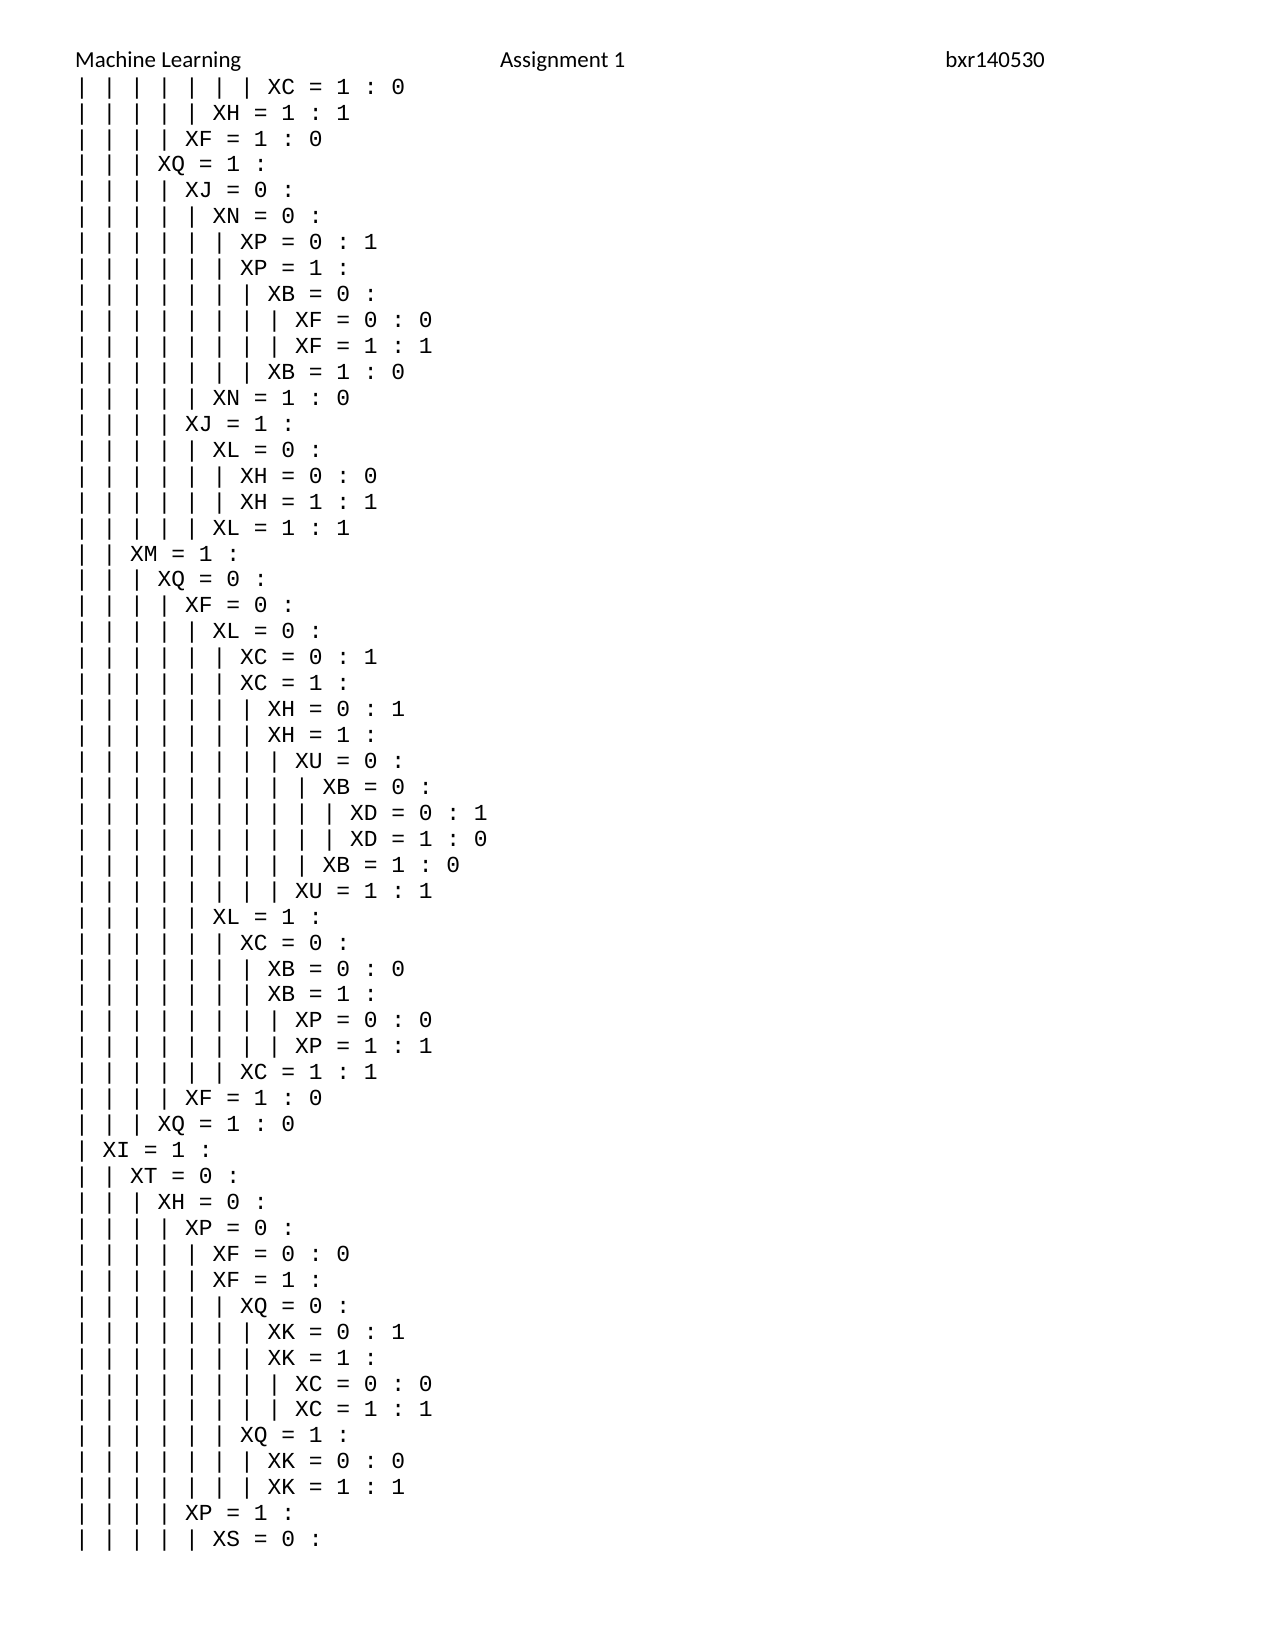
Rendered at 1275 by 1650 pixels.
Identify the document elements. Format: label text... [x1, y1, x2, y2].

text | | | | | | XQ = 0 : [75, 1294, 1200, 1320]
text | | | | | XN = 0 : [75, 205, 1200, 231]
text | | | | | | XC = 0 : [75, 931, 1200, 957]
text | | | | XF = 1 : 0 [75, 127, 1200, 153]
text | | | | | | XH = 1 : 1 [75, 490, 1200, 516]
text | | | | | | | | XU = 1 : 1 [75, 879, 1200, 905]
text | | | | | | XP = 0 : 1 [75, 231, 1200, 257]
text | | XT = 0 : [75, 1164, 1200, 1190]
text | | | | | | XQ = 1 : [75, 1424, 1200, 1450]
text | | | | XF = 1 : 0 [75, 1087, 1200, 1112]
text | | | | | XN = 1 : 0 [75, 386, 1200, 412]
text | | | XQ = 0 : [75, 568, 1200, 594]
text | | | | | | | | XC = 1 : 1 [75, 1398, 1200, 1424]
text | | | | | XL = 0 : [75, 620, 1200, 646]
text | | | | | | XH = 0 : 0 [75, 464, 1200, 490]
text | | | | | | | | XF = 0 : 0 [75, 308, 1200, 334]
text | | | | | | | | XU = 0 : [75, 749, 1200, 775]
text | | | XH = 0 : [75, 1190, 1200, 1216]
text | | | | | | | | XP = 0 : 0 [75, 1009, 1200, 1035]
text | | | | | | | XC = 1 : 0 [75, 75, 1200, 101]
text | | | | | | XC = 1 : 1 [75, 1061, 1200, 1087]
text | | | | | | | | XC = 0 : 0 [75, 1372, 1200, 1398]
text | | | | | | | XB = 1 : [75, 983, 1200, 1009]
text | | | | | | | XB = 0 : 0 [75, 957, 1200, 983]
text | | | | | | | XK = 0 : 0 [75, 1450, 1200, 1476]
text | | XM = 1 : [75, 542, 1200, 568]
text | | | | | | | XK = 0 : 1 [75, 1320, 1200, 1346]
text | | | | XJ = 0 : [75, 179, 1200, 205]
text | | | | | XF = 0 : 0 [75, 1242, 1200, 1268]
text | | | | | XF = 1 : [75, 1268, 1200, 1294]
text | | | | | | | XB = 0 : [75, 282, 1200, 308]
text | | | | XF = 0 : [75, 594, 1200, 620]
text | | | | | | | | | | XD = 0 : 1 [75, 801, 1200, 827]
text | | | | | | | | XF = 1 : 1 [75, 334, 1200, 360]
text | | | | | XS = 0 : [75, 1527, 1200, 1553]
text | | | | | | | | | | XD = 1 : 0 [75, 827, 1200, 853]
text | | | | | | | XB = 1 : 0 [75, 360, 1200, 386]
text | | | | | | XC = 1 : [75, 672, 1200, 697]
text | | | | | | | | XP = 1 : 1 [75, 1035, 1200, 1061]
text | | | | XP = 1 : [75, 1502, 1200, 1527]
text | | | XQ = 1 : 0 [75, 1112, 1200, 1138]
text | | | | | | XP = 1 : [75, 257, 1200, 282]
text | XI = 1 : [75, 1138, 1200, 1164]
text | | | | | XH = 1 : 1 [75, 101, 1200, 127]
text | | | | | | XC = 0 : 1 [75, 646, 1200, 672]
text | | | | | XL = 0 : [75, 438, 1200, 464]
text | | | | | | | | | XB = 0 : [75, 775, 1200, 801]
text | | | | | | | XK = 1 : [75, 1346, 1200, 1372]
text | | | | | XL = 1 : [75, 905, 1200, 931]
text | | | | | | | XK = 1 : 1 [75, 1476, 1200, 1502]
text | | | XQ = 1 : [75, 153, 1200, 179]
text | | | | | XL = 1 : 1 [75, 516, 1200, 542]
text | | | | | | | XH = 0 : 1 [75, 697, 1200, 723]
text | | | | XP = 0 : [75, 1216, 1200, 1242]
text | | | | | | | | | XB = 1 : 0 [75, 853, 1200, 879]
text | | | | | | | XH = 1 : [75, 723, 1200, 749]
text | | | | XJ = 1 : [75, 412, 1200, 438]
